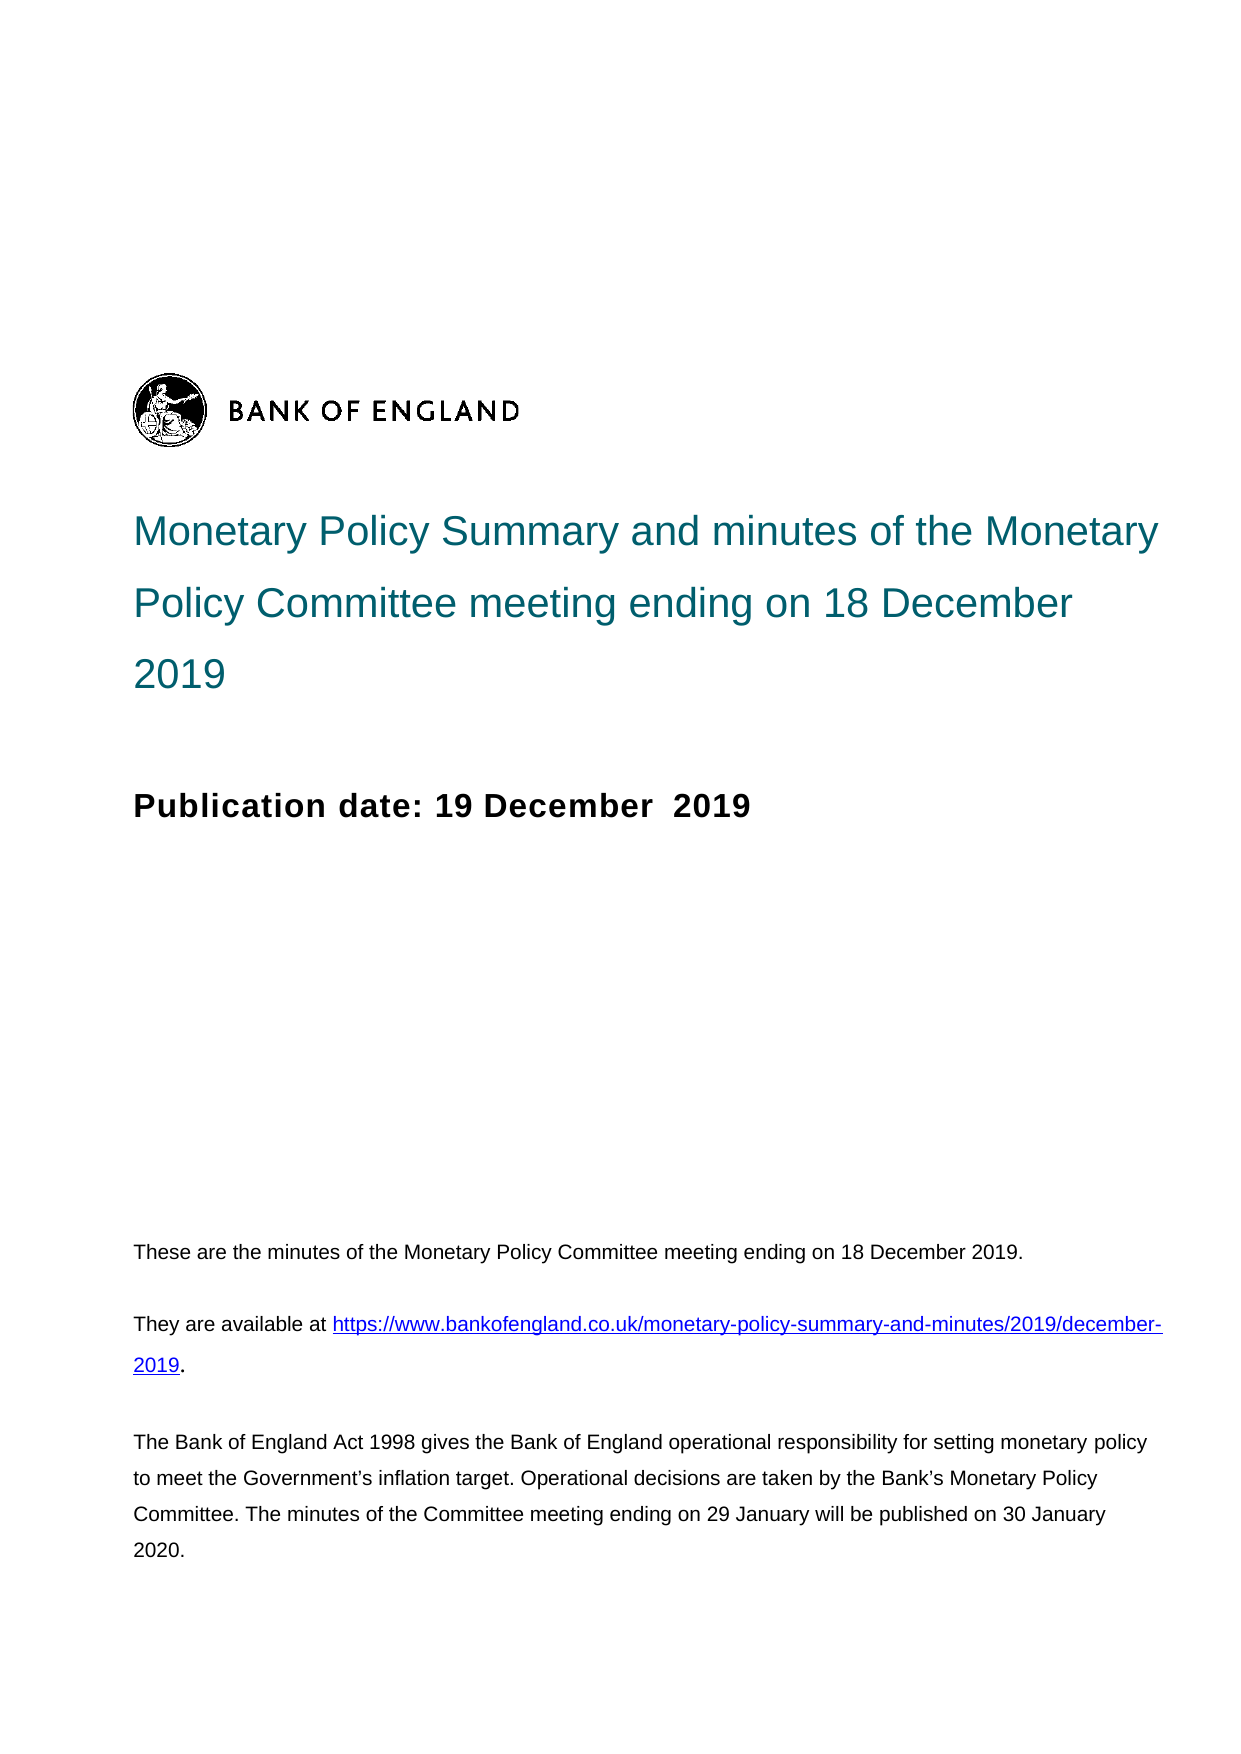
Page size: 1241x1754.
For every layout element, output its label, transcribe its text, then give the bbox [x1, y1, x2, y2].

text The Bank of England Act 1998 gives the Bank of England operational responsibility for setting monetary policy to meet the Government’s inflation target. Operational decisions are taken by the Bank’s Monetary Policy Committee. The minutes of the Committee meeting ending on 29 January will be published on 30 January 2020. [133, 1430, 1151, 1562]
text Monetary Policy Summary and minutes of the Monetary Policy Committee meeting ending on 18 December [133, 506, 1161, 626]
text 2019 [133, 650, 1178, 698]
text These are the minutes of the Monetary Policy Committee meeting ending on 18 December 2019. [133, 1240, 1178, 1264]
picture [132, 373, 519, 447]
text They are available at https://www.bankofengland.co.uk/monetary-policy-summary-and-minutes/2019/december- 2019. [133, 1312, 1164, 1378]
text Publication date: 19 December 2019 [133, 786, 1178, 825]
